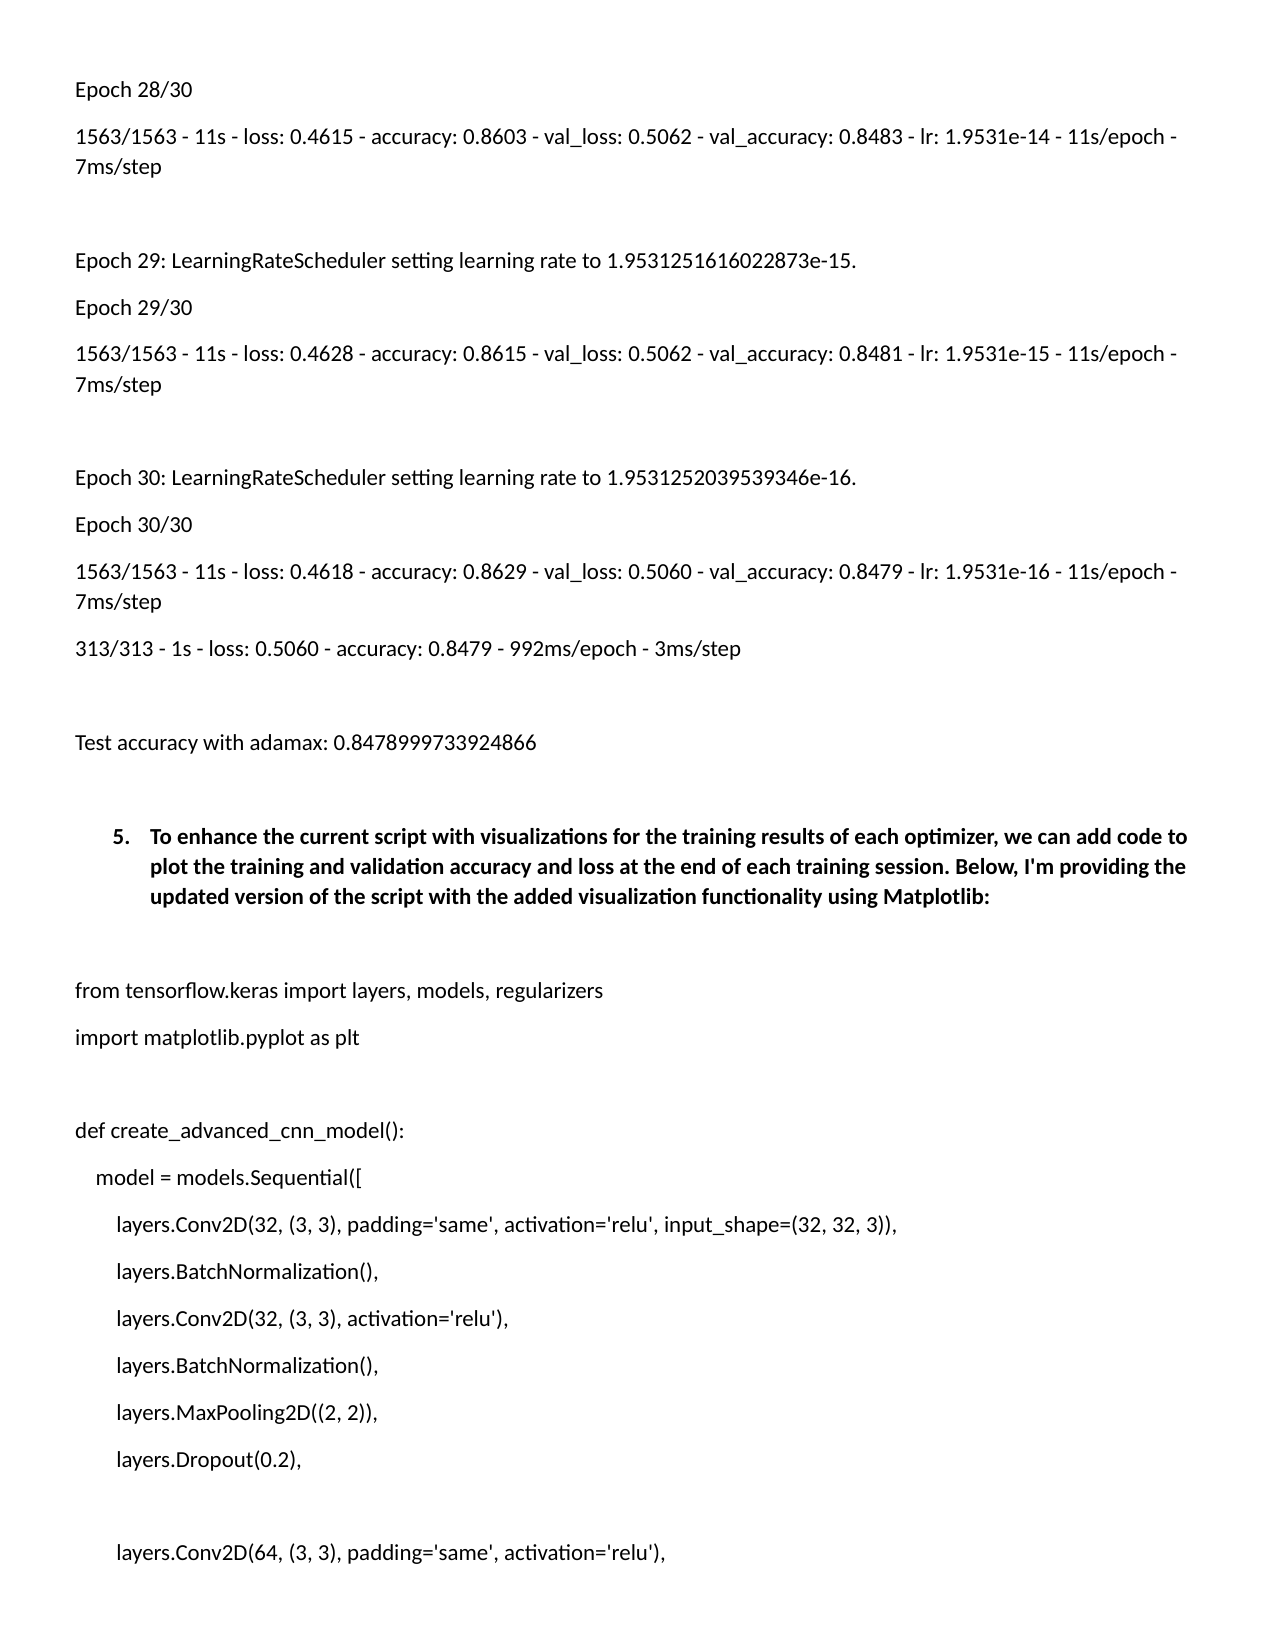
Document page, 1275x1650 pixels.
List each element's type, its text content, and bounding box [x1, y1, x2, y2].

text Epoch 29: LearningRateScheduler setting learning rate to 1.9531251616022873e-15. [75, 246, 1200, 274]
text from tensorflow.keras import layers, models, regularizers [75, 976, 1200, 1004]
text 1563/1563 - 11s - loss: 0.4615 - accuracy: 0.8603 - val_loss: 0.5062 - val_accuracy: 0.8483 - lr: 1.9531e-14 - 11s/epoch - 7ms/step [75, 122, 1200, 180]
text layers.Conv2D(32, (3, 3), padding='same', activation='relu', input_shape=(32, 32, 3)), [75, 1210, 1200, 1238]
text layers.Conv2D(32, (3, 3), activation='relu'), [75, 1304, 1200, 1332]
text model = models.Sequential([ [75, 1163, 1200, 1192]
text Test accuracy with adamax: 0.8478999733924866 [75, 728, 1200, 756]
text layers.Conv2D(64, (3, 3), padding='same', activation='relu'), [75, 1538, 1200, 1567]
text layers.Dropout(0.2), [75, 1445, 1200, 1473]
text Epoch 30: LearningRateScheduler setting learning rate to 1.9531252039539346e-16. [75, 463, 1200, 492]
text import matplotlib.pyplot as plt [75, 1023, 1200, 1051]
text layers.BatchNormalization(), [75, 1257, 1200, 1285]
text layers.BatchNormalization(), [75, 1351, 1200, 1379]
text def create_advanced_cnn_model(): [75, 1117, 1200, 1145]
text Epoch 30/30 [75, 510, 1200, 538]
text Epoch 28/30 [75, 75, 1200, 103]
list To enhance the current script with visualizations for the training results of each optimizer, we can add code to plot the training and validation accuracy and loss at the end of each training session. Below, I'm providing the updated version of the script with the added visualization functionality using Matplotlib: [112, 822, 1200, 910]
text 1563/1563 - 11s - loss: 0.4628 - accuracy: 0.8615 - val_loss: 0.5062 - val_accuracy: 0.8481 - lr: 1.9531e-15 - 11s/epoch - 7ms/step [75, 339, 1200, 398]
text 313/313 - 1s - loss: 0.5060 - accuracy: 0.8479 - 992ms/epoch - 3ms/step [75, 634, 1200, 662]
text 1563/1563 - 11s - loss: 0.4618 - accuracy: 0.8629 - val_loss: 0.5060 - val_accuracy: 0.8479 - lr: 1.9531e-16 - 11s/epoch - 7ms/step [75, 557, 1200, 616]
text layers.MaxPooling2D((2, 2)), [75, 1398, 1200, 1426]
text Epoch 29/30 [75, 293, 1200, 321]
